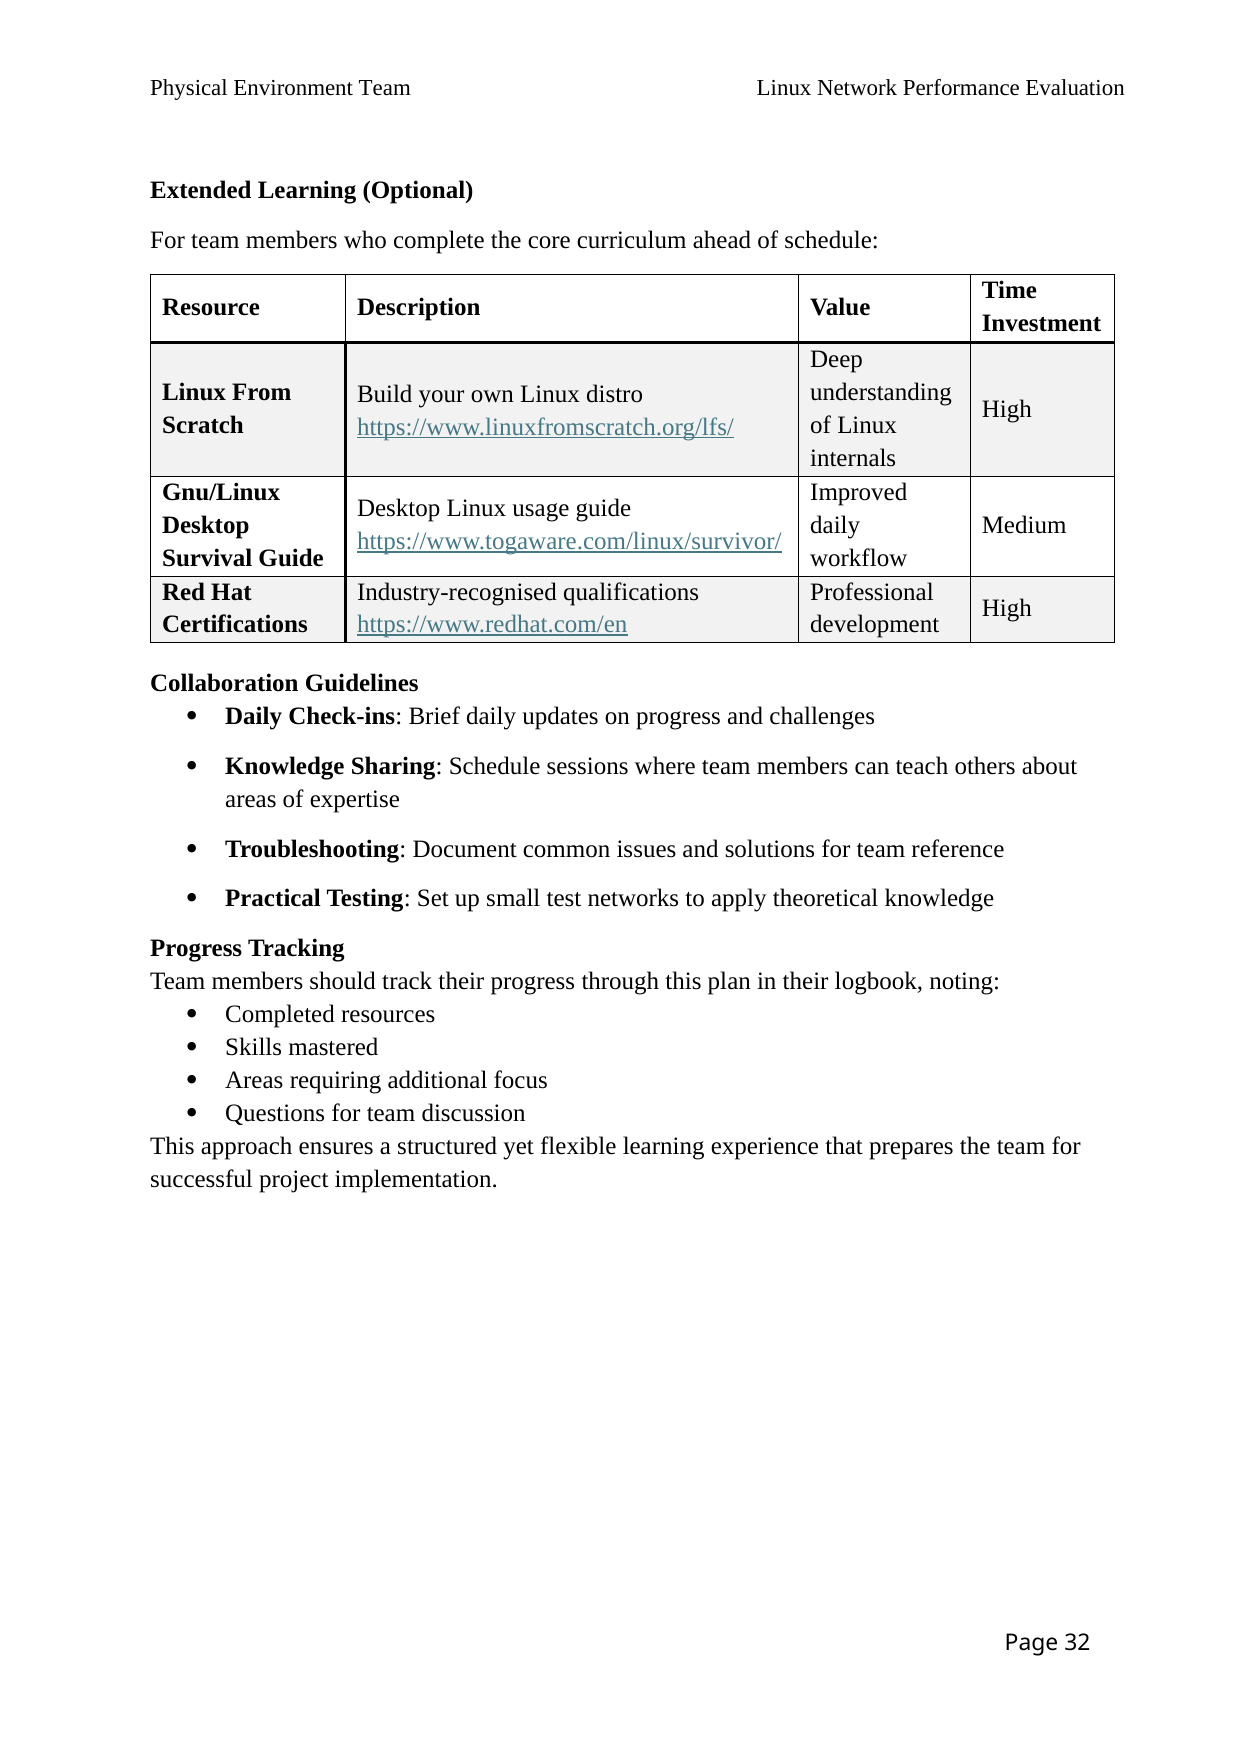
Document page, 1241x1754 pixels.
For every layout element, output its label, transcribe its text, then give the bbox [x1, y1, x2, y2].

table_header Description [346, 275, 798, 341]
table_cell Build your own Linux distro https://www.linuxfromscratch.org/lfs/ [347, 344, 798, 476]
list Questions for team discussion [187, 1098, 1090, 1127]
table_header Value [799, 275, 970, 341]
text For team members who complete the core curriculum ahead of schedule: [150, 225, 1090, 253]
table_cell Professional development [799, 577, 970, 642]
table_header Resource [151, 275, 345, 341]
table_cell Red Hat Certifications [151, 577, 344, 642]
table_cell Medium [971, 477, 1114, 576]
table_cell Gnu/Linux Desktop Survival Guide [151, 477, 344, 576]
text Collaboration Guidelines [150, 668, 1090, 697]
table_cell High [971, 577, 1114, 642]
text Extended Learning (Optional) [150, 175, 1090, 204]
list Knowledge Sharing: Schedule sessions where team members can teach others about areas of expertise [187, 751, 1090, 813]
text This approach ensures a structured yet flexible learning experience that prepares the team for successful project implementation. [150, 1131, 1090, 1193]
table_cell Desktop Linux usage guide https://www.togaware.com/linux/survivor/ [347, 477, 798, 576]
table_cell High [971, 344, 1114, 476]
list Troubleshooting: Document common issues and solutions for team reference [187, 834, 1090, 862]
list Completed resources [187, 999, 1090, 1028]
list Practical Testing: Set up small test networks to apply theoretical knowledge [187, 883, 1090, 912]
text Team members should track their progress through this plan in their logbook, noting: [150, 966, 1090, 995]
table_header Time Investment [971, 275, 1114, 341]
table_cell Linux From Scratch [151, 344, 344, 476]
table_cell Industry-recognised qualifications https://www.redhat.com/en [347, 577, 798, 642]
table_cell Improved daily workflow [799, 477, 970, 576]
list Daily Check-ins: Brief daily updates on progress and challenges [187, 701, 1090, 730]
list Skills mastered [187, 1032, 1090, 1061]
text Progress Tracking [150, 933, 1090, 962]
table_cell Deep understanding of Linux internals [799, 344, 970, 476]
list Areas requiring additional focus [187, 1065, 1090, 1094]
